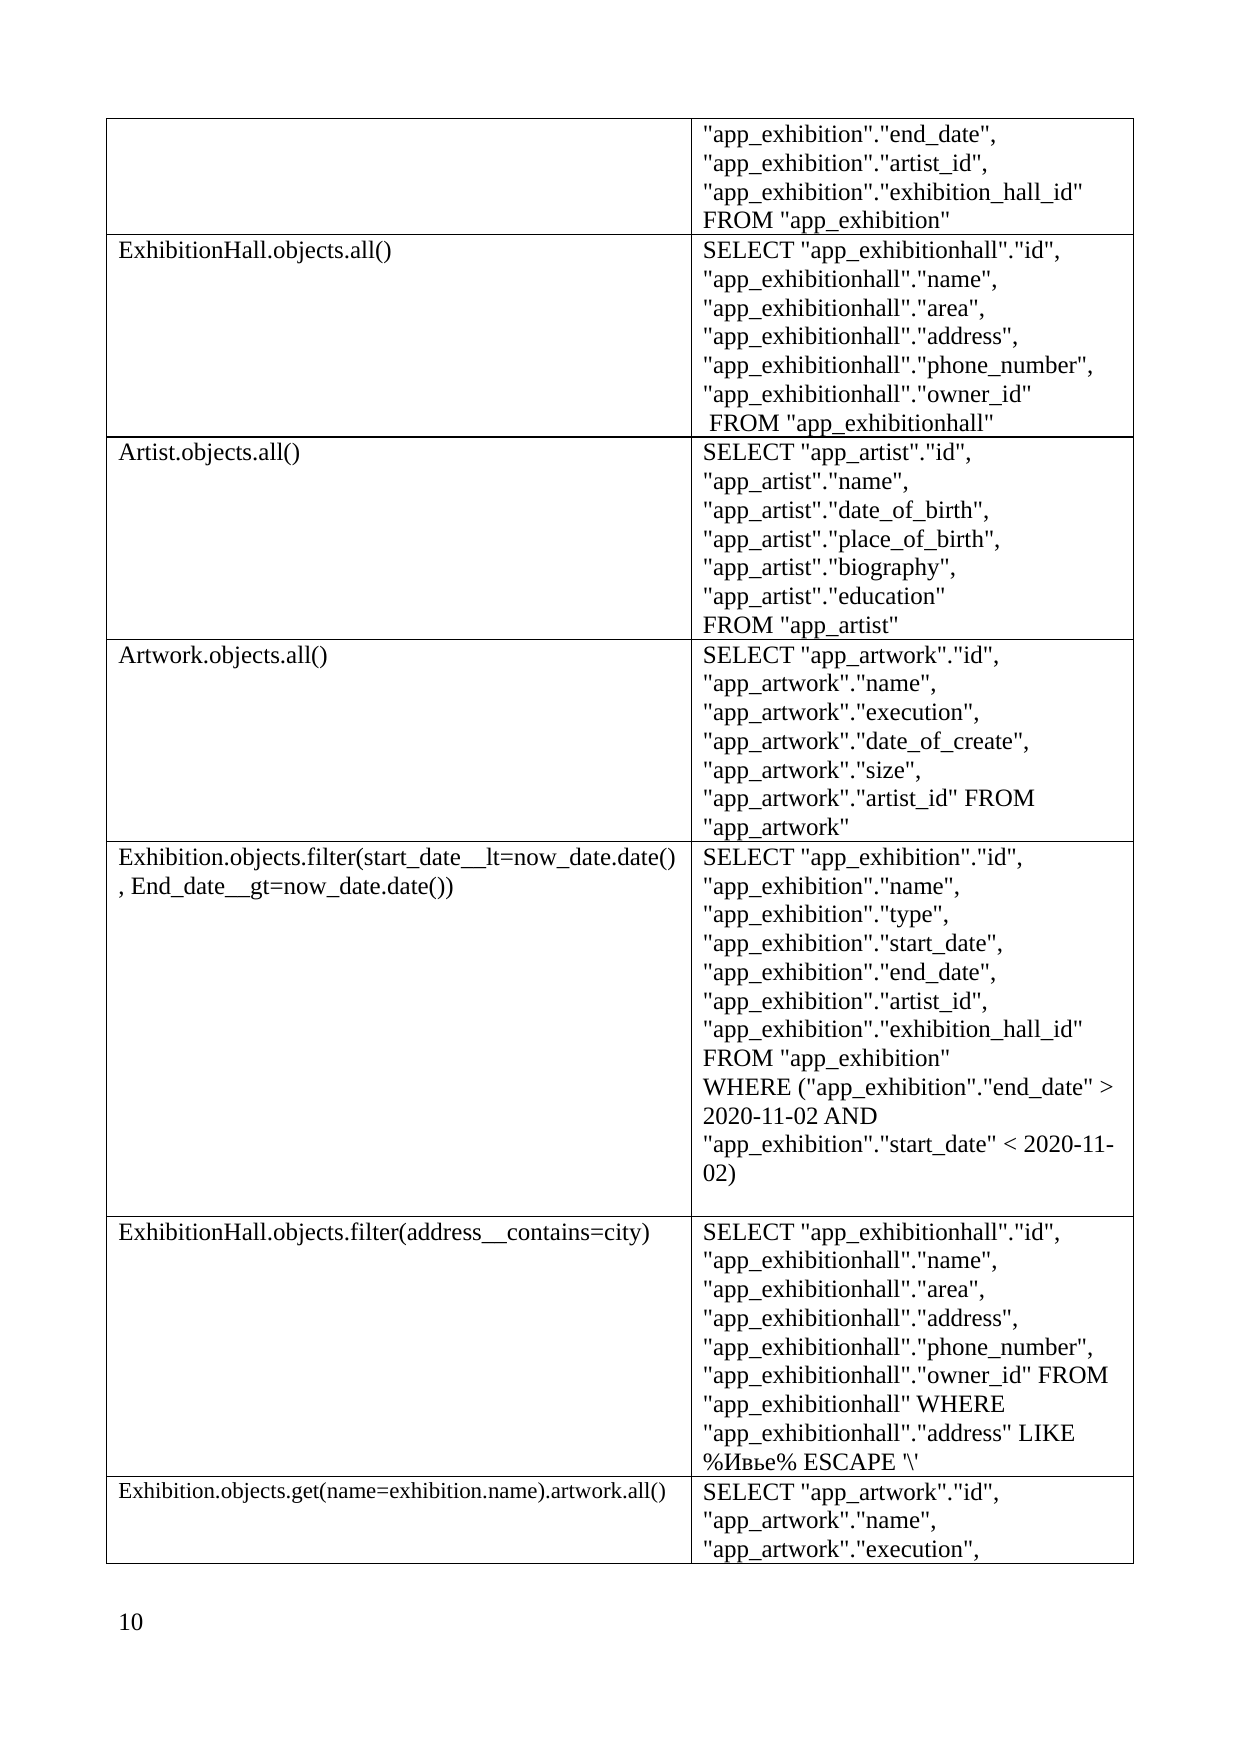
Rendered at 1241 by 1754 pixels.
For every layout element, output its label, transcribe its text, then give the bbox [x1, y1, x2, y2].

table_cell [107, 119, 691, 234]
table_cell ExhibitionHall.objects.filter(address__contains=city) [107, 1217, 691, 1476]
table_cell SELECT "app_exhibitionhall"."id", "app_exhibitionhall"."name", "app_exhibitionhall"."area", "app_exhibitionhall"."address", "app_exhibitionhall"."phone_number", "app_exhibitionhall"."owner_id" FROM "app_exhibitionhall" [692, 235, 1133, 436]
table_cell SELECT "app_exhibitionhall"."id", "app_exhibitionhall"."name", "app_exhibitionhall"."area", "app_exhibitionhall"."address", "app_exhibitionhall"."phone_number", "app_exhibitionhall"."owner_id" FROM "app_exhibitionhall" WHERE "app_exhibitionhall"."address" LIKE %Ивье% ESCAPE '\' [692, 1217, 1133, 1476]
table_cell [692, 1477, 1133, 1563]
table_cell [692, 119, 1133, 234]
table_cell Exhibition.objects.filter(start_date__lt=now_date.date(), End_date__gt=now_date.date()) [107, 842, 691, 1216]
table_cell Artist.objects.all() [107, 438, 691, 639]
table_cell Artwork.objects.all() [107, 640, 691, 841]
table_cell SELECT "app_exhibition"."id", "app_exhibition"."name", "app_exhibition"."type", "app_exhibition"."start_date", "app_exhibition"."end_date", "app_exhibition"."artist_id", "app_exhibition"."exhibition_hall_id" FROM "app_exhibition" WHERE ("app_exhibition"."end_date" > 2020-11-02 AND "app_exhibition"."start_date" < 2020-11-02) [692, 842, 1133, 1216]
table_cell ExhibitionHall.objects.all() [107, 235, 691, 436]
table_cell SELECT "app_artwork"."id", "app_artwork"."name", "app_artwork"."execution", "app_artwork"."date_of_create", "app_artwork"."size", "app_artwork"."artist_id" FROM "app_artwork" [692, 640, 1133, 841]
table_cell SELECT "app_artist"."id", "app_artist"."name", "app_artist"."date_of_birth", "app_artist"."place_of_birth", "app_artist"."biography", "app_artist"."education" FROM "app_artist" [692, 438, 1133, 639]
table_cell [107, 1477, 691, 1563]
